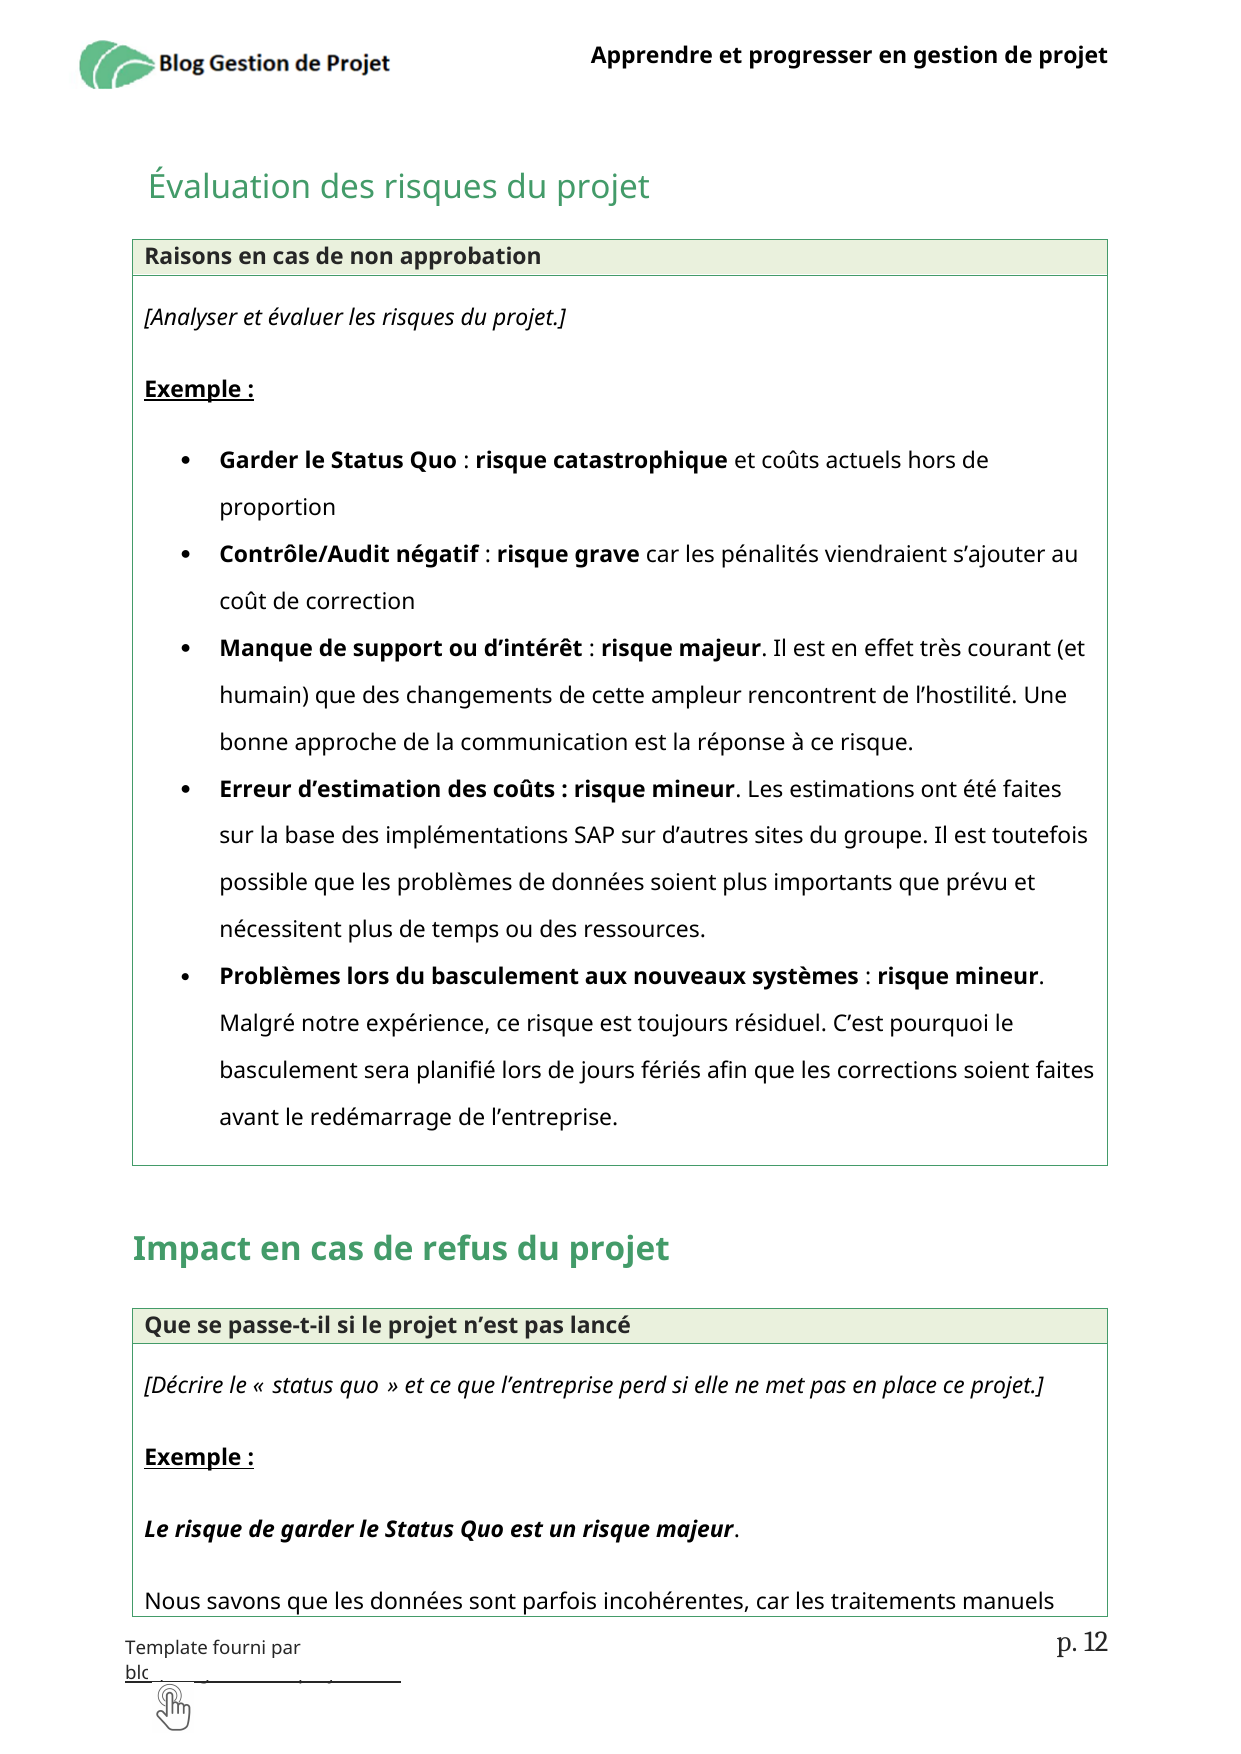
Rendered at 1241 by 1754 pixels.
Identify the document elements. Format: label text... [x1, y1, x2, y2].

table_header Raisons en cas de non approbation [133, 240, 1107, 274]
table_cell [133, 1344, 1107, 1616]
picture [152, 1682, 194, 1733]
picture [66, 36, 414, 92]
table_header Que se passe-t-il si le projet n’est pas lancé [133, 1309, 1107, 1343]
subtitle Impact en cas de refus du projet [133, 1225, 1108, 1270]
text Évaluation des risques du projet [148, 162, 1108, 208]
table_cell [Analyser et évaluer les risques du projet.] Exemple : Garder le Status Quo : risque catastrophique et coûts actuels hors de proportion Contrôle/Audit négatif : risque grave car les pénalités viendraient s’ajouter au coût de correction Manque de support ou d’intérêt : risque majeur. Il est en effet très courant (et humain) que des changements de cette ampleur rencontrent de l’hostilité. Une bonne approche de la communication est la réponse à ce risque. Erreur d’estimation des coûts : risque mineur. Les estimations ont été faites sur la base des implémentations SAP sur d’autres sites du groupe. Il est toutefois possible que les problèmes de données soient plus importants que prévu et nécessitent plus de temps ou des ressources. Problèmes lors du basculement aux nouveaux systèmes : risque mineur. Malgré notre expérience, ce risque est toujours résiduel. C’est pourquoi le basculement sera planifié lors de jours fériés afin que les corrections soient faites avant le redémarrage de l’entreprise. [133, 276, 1107, 1165]
